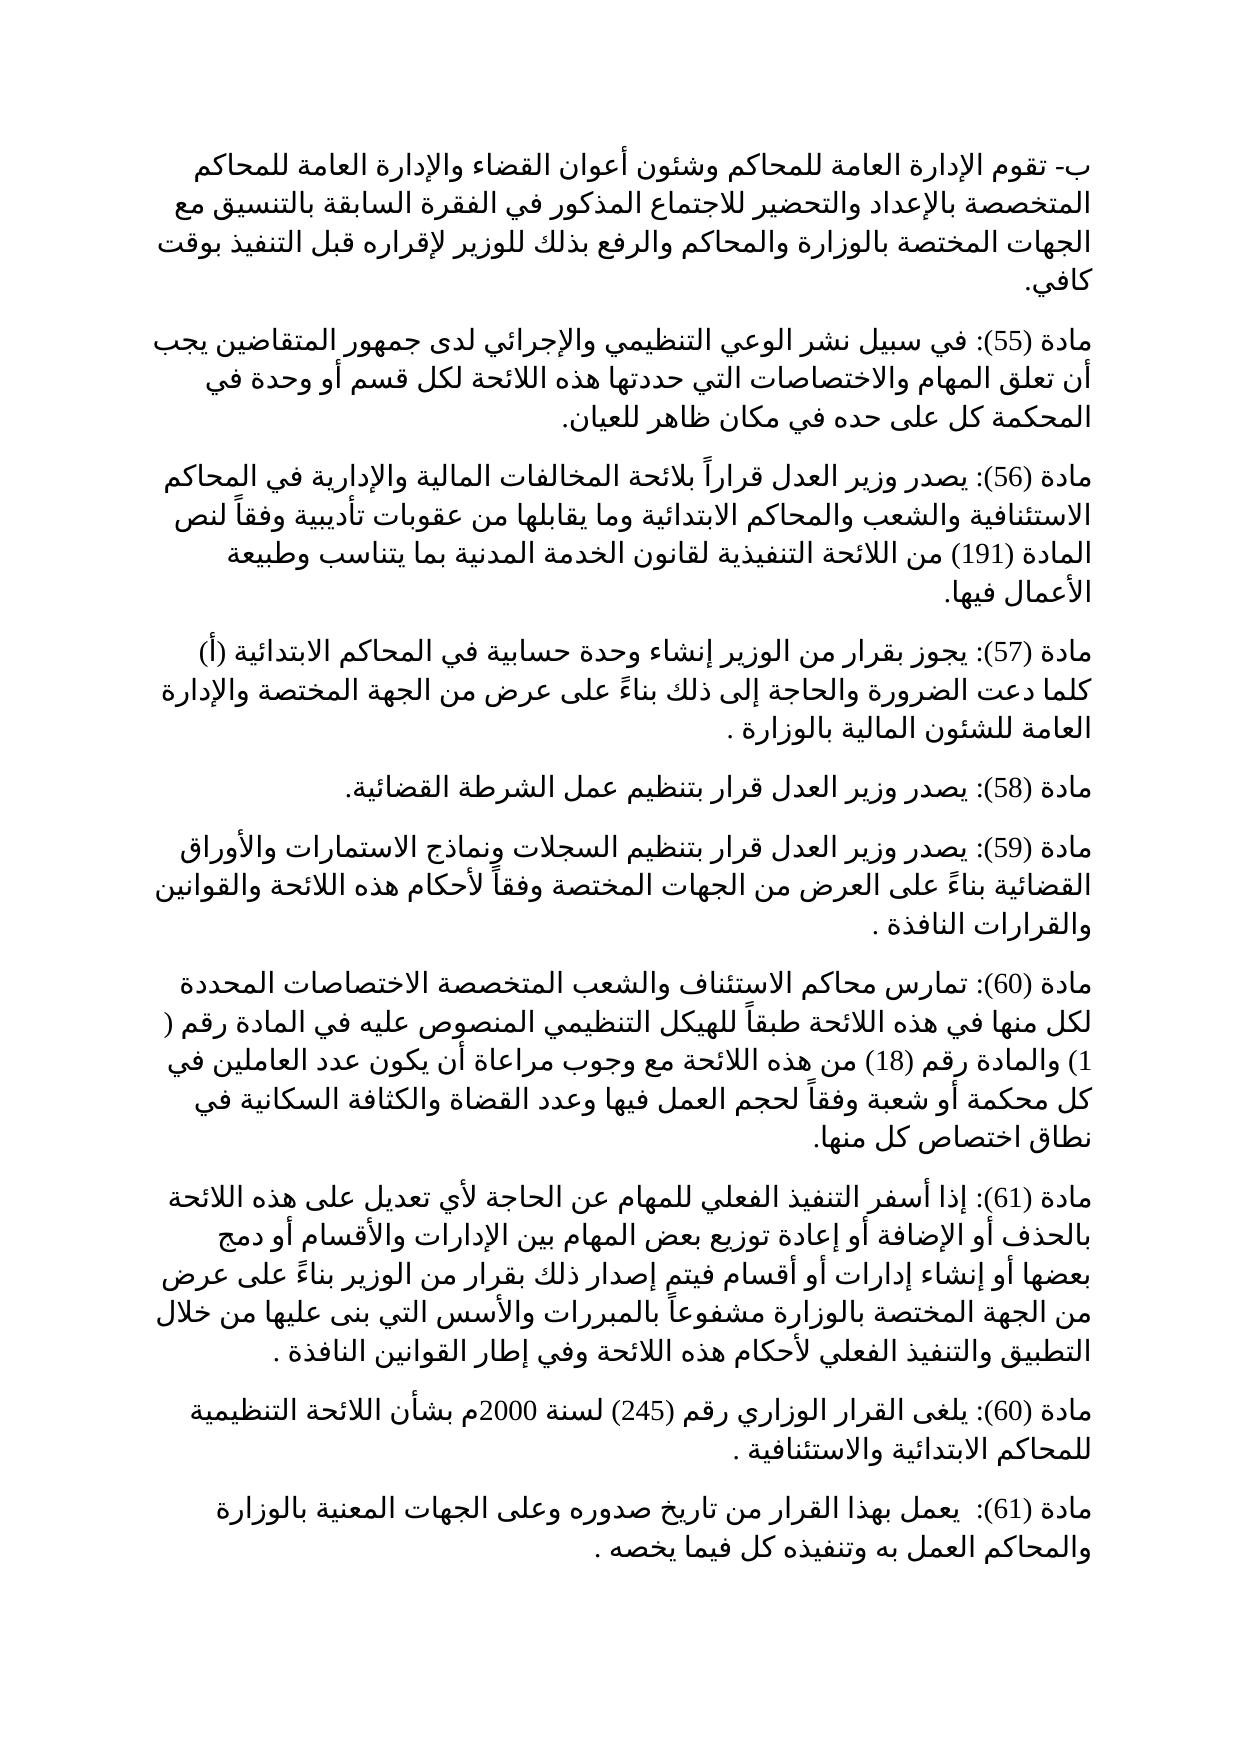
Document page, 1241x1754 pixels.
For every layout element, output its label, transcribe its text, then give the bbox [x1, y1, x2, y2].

text مادة (55): في سبيل نشر الوعي التنظيمي والإجرائي لدى جمهور المتقاضين يجب أن تعلق المهام والاختصاصات التي حددتها هذه اللائحة لكل قسم أو وحدة في المحكمة كل على حده في مكان ظاهر للعيان. [148, 323, 1093, 433]
text مادة (56): يصدر وزير العدل قراراً بلائحة المخالفات المالية والإدارية في المحاكم الاستئنافية والشعب والمحاكم الابتدائية وما يقابلها من عقوبات تأديبية وفقاً لنص المادة (191) من اللائحة التنفيذية لقانون الخدمة المدنية بما يتناسب وطبيعة الأعمال فيها. [148, 459, 1093, 608]
text مادة (60): يلغى القرار الوزاري رقم (245) لسنة 2000م بشأن اللائحة التنظيمية للمحاكم الابتدائية والاستئنافية . [148, 1393, 1093, 1466]
text مادة (60): تمارس محاكم الاستئناف والشعب المتخصصة الاختصاصات المحددة لكل منها في هذه اللائحة طبقاً للهيكل التنظيمي المنصوص عليه في المادة رقم (1) والمادة رقم (18) من هذه اللائحة مع وجوب مراعاة أن يكون عدد العاملين في كل محكمة أو شعبة وفقاً لحجم العمل فيها وعدد القضاة والكثافة السكانية في نطاق اختصاص كل منها. [148, 966, 1093, 1154]
text مادة (59): يصدر وزير العدل قرار بتنظيم السجلات ونماذج الاستمارات والأوراق القضائية بناءً على العرض من الجهات المختصة وفقاً لأحكام هذه اللائحة والقوانين والقرارات النافذة . [148, 830, 1093, 941]
text ب‌- تقوم الإدارة العامة للمحاكم وشئون أعوان القضاء والإدارة العامة للمحاكم المتخصصة بالإعداد والتحضير للاجتماع المذكور في الفقرة السابقة بالتنسيق مع الجهات المختصة بالوزارة والمحاكم والرفع بذلك للوزير لإقراره قبل التنفيذ بوقت كافي. [148, 148, 1093, 297]
text مادة (61): يعمل بهذا القرار من تاريخ صدوره وعلى الجهات المعنية بالوزارة والمحاكم العمل به وتنفيذه كل فيما يخصه . [148, 1491, 1093, 1563]
text مادة (61): إذا أسفر التنفيذ الفعلي للمهام عن الحاجة لأي تعديل على هذه اللائحة بالحذف أو الإضافة أو إعادة توزيع بعض المهام بين الإدارات والأقسام أو دمج بعضها أو إنشاء إدارات أو أقسام فيتم إصدار ذلك بقرار من الوزير بناءً على عرض من الجهة المختصة بالوزارة مشفوعاً بالمبررات والأسس التي بنى عليها من خلال التطبيق والتنفيذ الفعلي لأحكام هذه اللائحة وفي إطار القوانين النافذة . [148, 1180, 1093, 1368]
text مادة (58): يصدر وزير العدل قرار بتنظيم عمل الشرطة القضائية. [148, 771, 1093, 804]
text مادة (57): يجوز بقرار من الوزير إنشاء وحدة حسابية في المحاكم الابتدائية (أ) كلما دعت الضرورة والحاجة إلى ذلك بناءً على عرض من الجهة المختصة والإدارة العامة للشئون المالية بالوزارة . [148, 634, 1093, 745]
